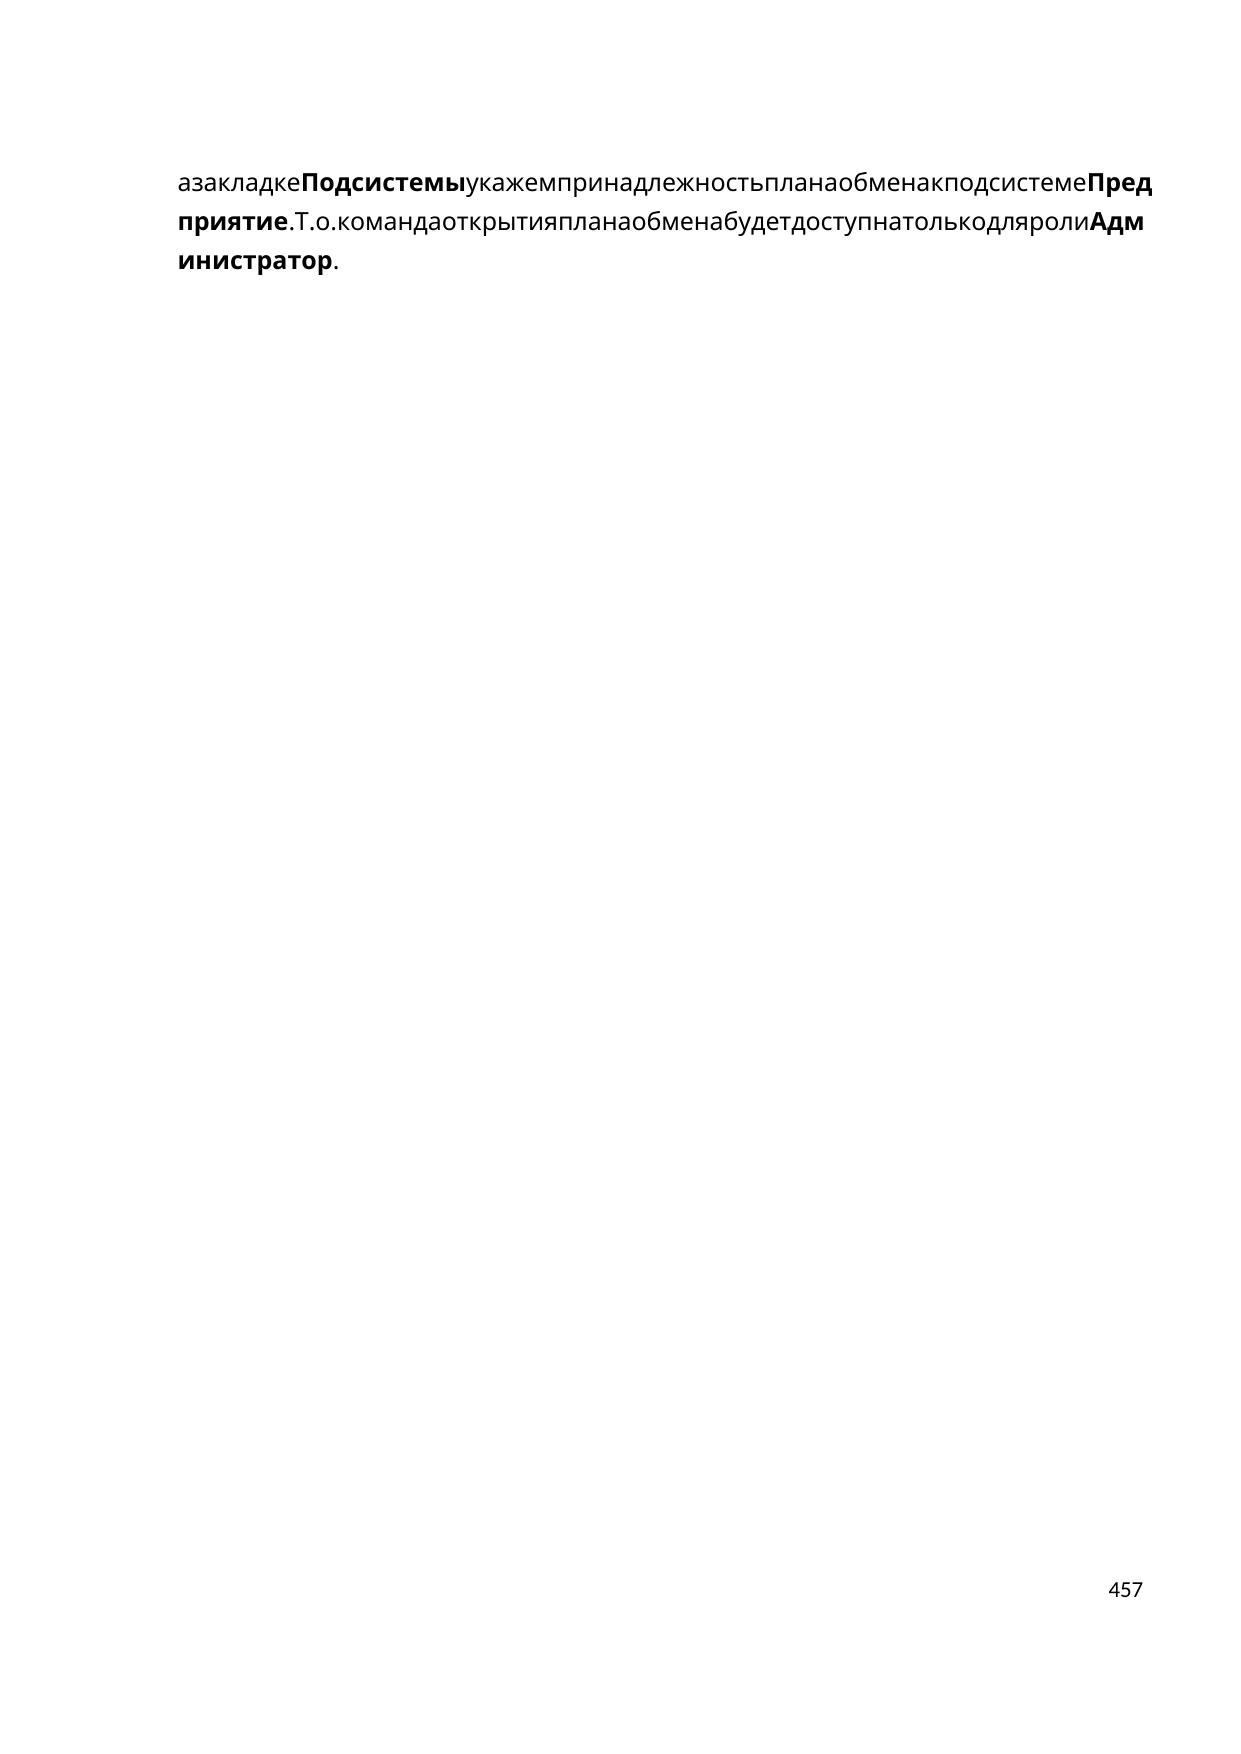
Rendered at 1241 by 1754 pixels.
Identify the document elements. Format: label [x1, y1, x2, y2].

text [177, 164, 1152, 277]
